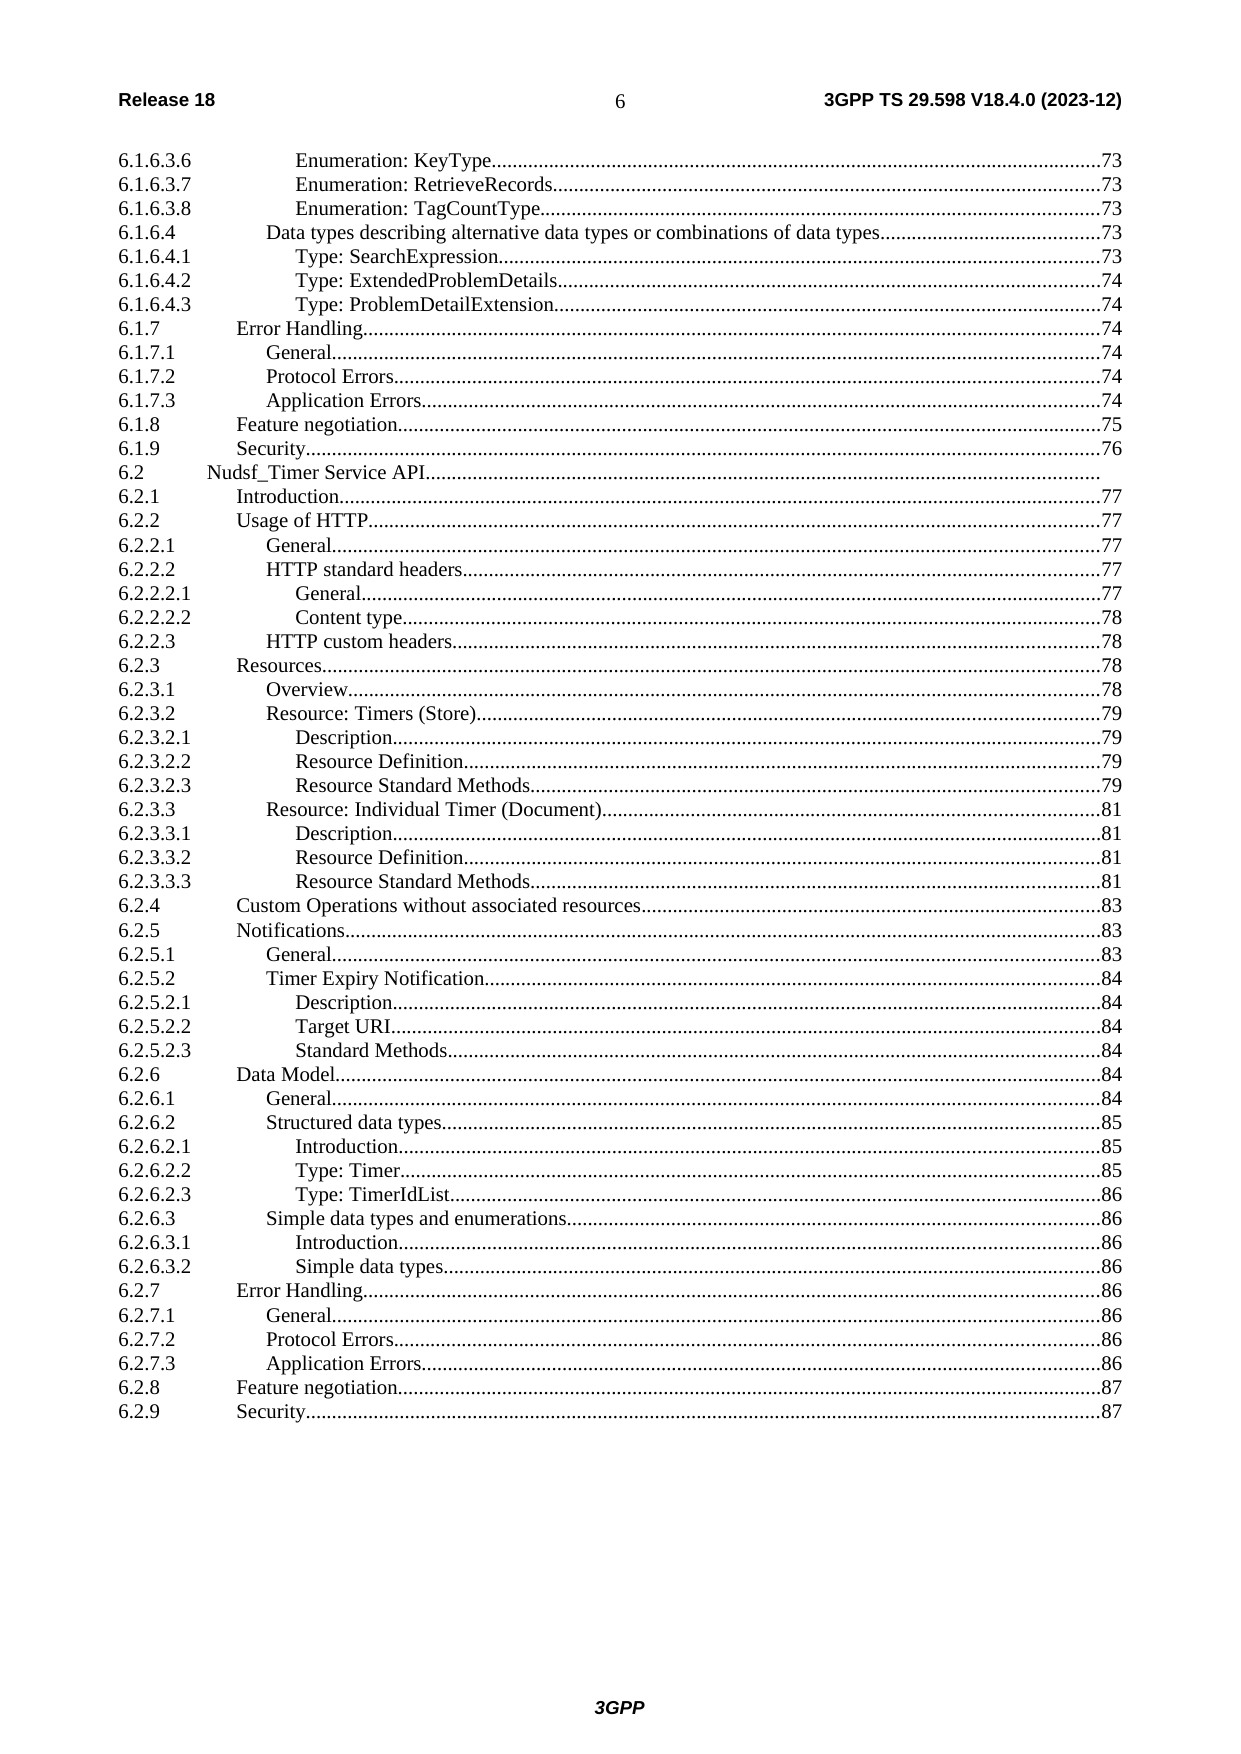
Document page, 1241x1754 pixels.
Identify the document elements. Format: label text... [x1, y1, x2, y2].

text 6.2.6.1 General 84 [118, 1086, 1122, 1110]
text 6.2.5.2.1 Description 84 [118, 990, 1122, 1014]
text 6.2.3.2.3 Resource Standard Methods 79 [118, 773, 1122, 797]
text 6.2.8 Feature negotiation 87 [118, 1375, 1122, 1399]
text 6.2.2 Usage of HTTP 77 [118, 508, 1122, 532]
text 6.2.2.1 General 77 [118, 532, 1122, 557]
text 6.1.7 Error Handling 74 [118, 316, 1122, 340]
text 6.2.3.3 Resource: Individual Timer (Document) 81 [118, 797, 1122, 821]
text 6.2.6.3 Simple data types and enumerations 86 [118, 1206, 1122, 1230]
text 6.2.2.2.2 Content type 78 [118, 605, 1122, 629]
text 6.2.1 Introduction 77 [118, 484, 1122, 508]
text 6.2.6.2.3 Type: TimerIdList 86 [118, 1182, 1122, 1206]
text 6.2.6 Data Model 84 [118, 1062, 1122, 1086]
text 6.2.2.3 HTTP custom headers 78 [118, 629, 1122, 653]
text 6.2.9 Security 87 [118, 1399, 1122, 1423]
text 6.1.9 Security 76 [118, 436, 1122, 460]
text 6.2.6.3.1 Introduction 86 [118, 1230, 1122, 1254]
text 6.1.6.3.8 Enumeration: TagCountType 73 [118, 196, 1122, 220]
text 6.1.6.4 Data types describing alternative data types or combinations of data types 73 [118, 220, 1122, 244]
text 6.2.5 Notifications 83 [118, 917, 1122, 942]
text 6.2.5.2.2 Target URI 84 [118, 1014, 1122, 1038]
text 6.2.6.2.1 Introduction 85 [118, 1134, 1122, 1158]
text 6.2.4 Custom Operations without associated resources 83 [118, 893, 1122, 917]
text 6.2.3.2.1 Description 79 [118, 725, 1122, 749]
text 6.2.3.3.3 Resource Standard Methods 81 [118, 869, 1122, 893]
text 6.1.6.4.3 Type: ProblemDetailExtension 74 [118, 292, 1122, 316]
text 6.1.7.2 Protocol Errors 74 [118, 364, 1122, 388]
text 6.2.6.3.2 Simple data types 86 [118, 1254, 1122, 1278]
text 6.2.5.2.3 Standard Methods 84 [118, 1038, 1122, 1062]
text 6.1.6.4.1 Type: SearchExpression 73 [118, 244, 1122, 268]
text 6.2.7.1 General 86 [118, 1302, 1122, 1327]
text 6.2.3.3.1 Description 81 [118, 821, 1122, 845]
text 6.2.7 Error Handling 86 [118, 1278, 1122, 1302]
text 6.1.7.3 Application Errors 74 [118, 388, 1122, 412]
text 6.2.3.1 Overview 78 [118, 677, 1122, 701]
text 6.2.5.1 General 83 [118, 942, 1122, 966]
text 6.2.7.2 Protocol Errors 86 [118, 1327, 1122, 1351]
text 6.2.5.2 Timer Expiry Notification 84 [118, 966, 1122, 990]
text 6.2 Nudsf_Timer Service API 77 [118, 460, 1078, 484]
text 6.2.6.2.2 Type: Timer 85 [118, 1158, 1122, 1182]
text 6.2.3 Resources 78 [118, 653, 1122, 677]
text 6.2.2.2 HTTP standard headers 77 [118, 557, 1122, 581]
text 6.2.7.3 Application Errors 86 [118, 1351, 1122, 1375]
text 6.2.3.2.2 Resource Definition 79 [118, 749, 1122, 773]
text 6.1.6.3.6 Enumeration: KeyType 73 [118, 147, 1122, 172]
text 6.1.6.4.2 Type: ExtendedProblemDetails 74 [118, 268, 1122, 292]
text 6.2.6.2 Structured data types 85 [118, 1110, 1122, 1134]
text 6.2.3.2 Resource: Timers (Store) 79 [118, 701, 1122, 725]
text 6.1.6.3.7 Enumeration: RetrieveRecords 73 [118, 172, 1122, 196]
text 6.1.8 Feature negotiation 75 [118, 412, 1122, 436]
text 6.2.2.2.1 General 77 [118, 581, 1122, 605]
text 6.1.7.1 General 74 [118, 340, 1122, 364]
text 6.2.3.3.2 Resource Definition 81 [118, 845, 1122, 869]
